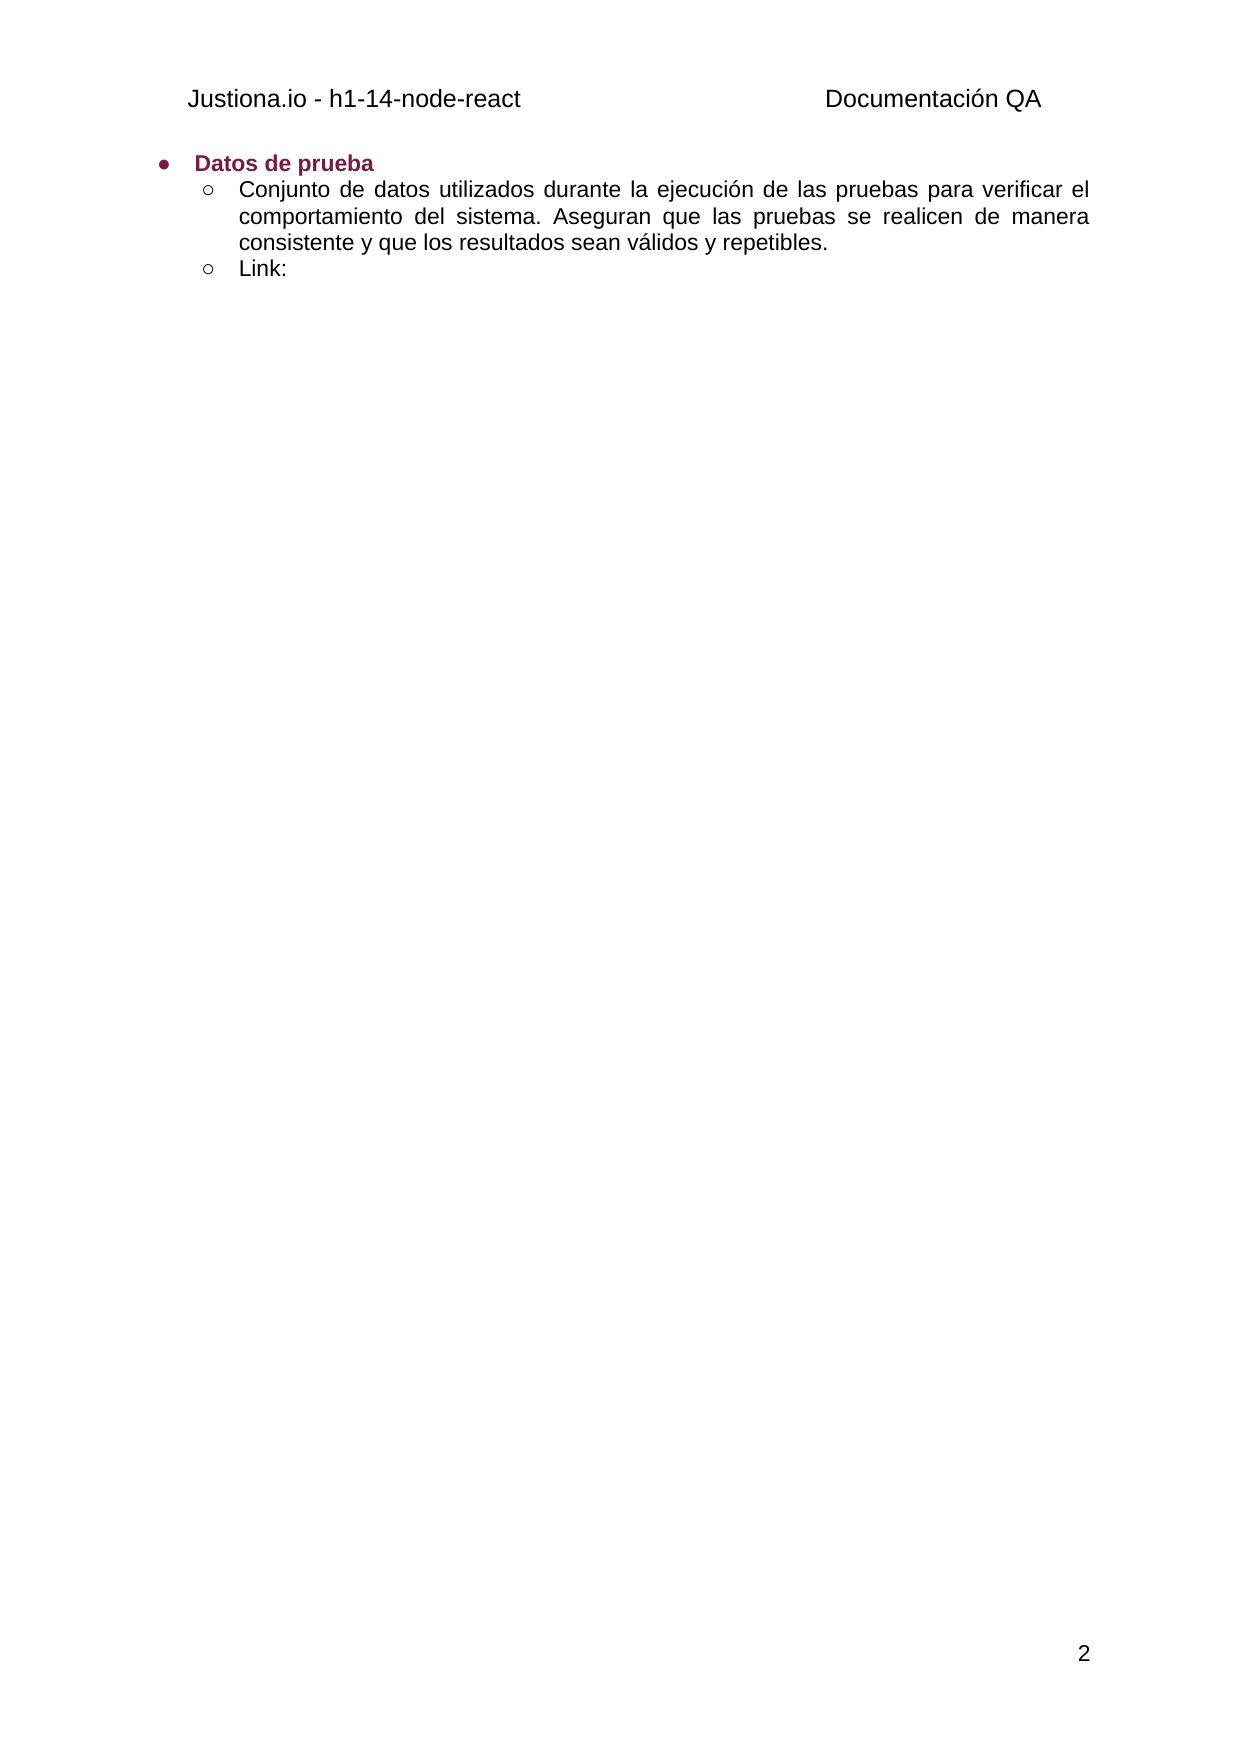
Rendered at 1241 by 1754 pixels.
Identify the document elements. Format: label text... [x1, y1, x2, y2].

list Datos de prueba [157, 150, 1090, 176]
list Conjunto de datos utilizados durante la ejecución de las pruebas para verificar el comportamiento del sistema. Aseguran que las pruebas se realicen de manera consistente y que los resultados sean válidos y repetibles. [201, 176, 1090, 255]
list Link: [201, 255, 1090, 282]
